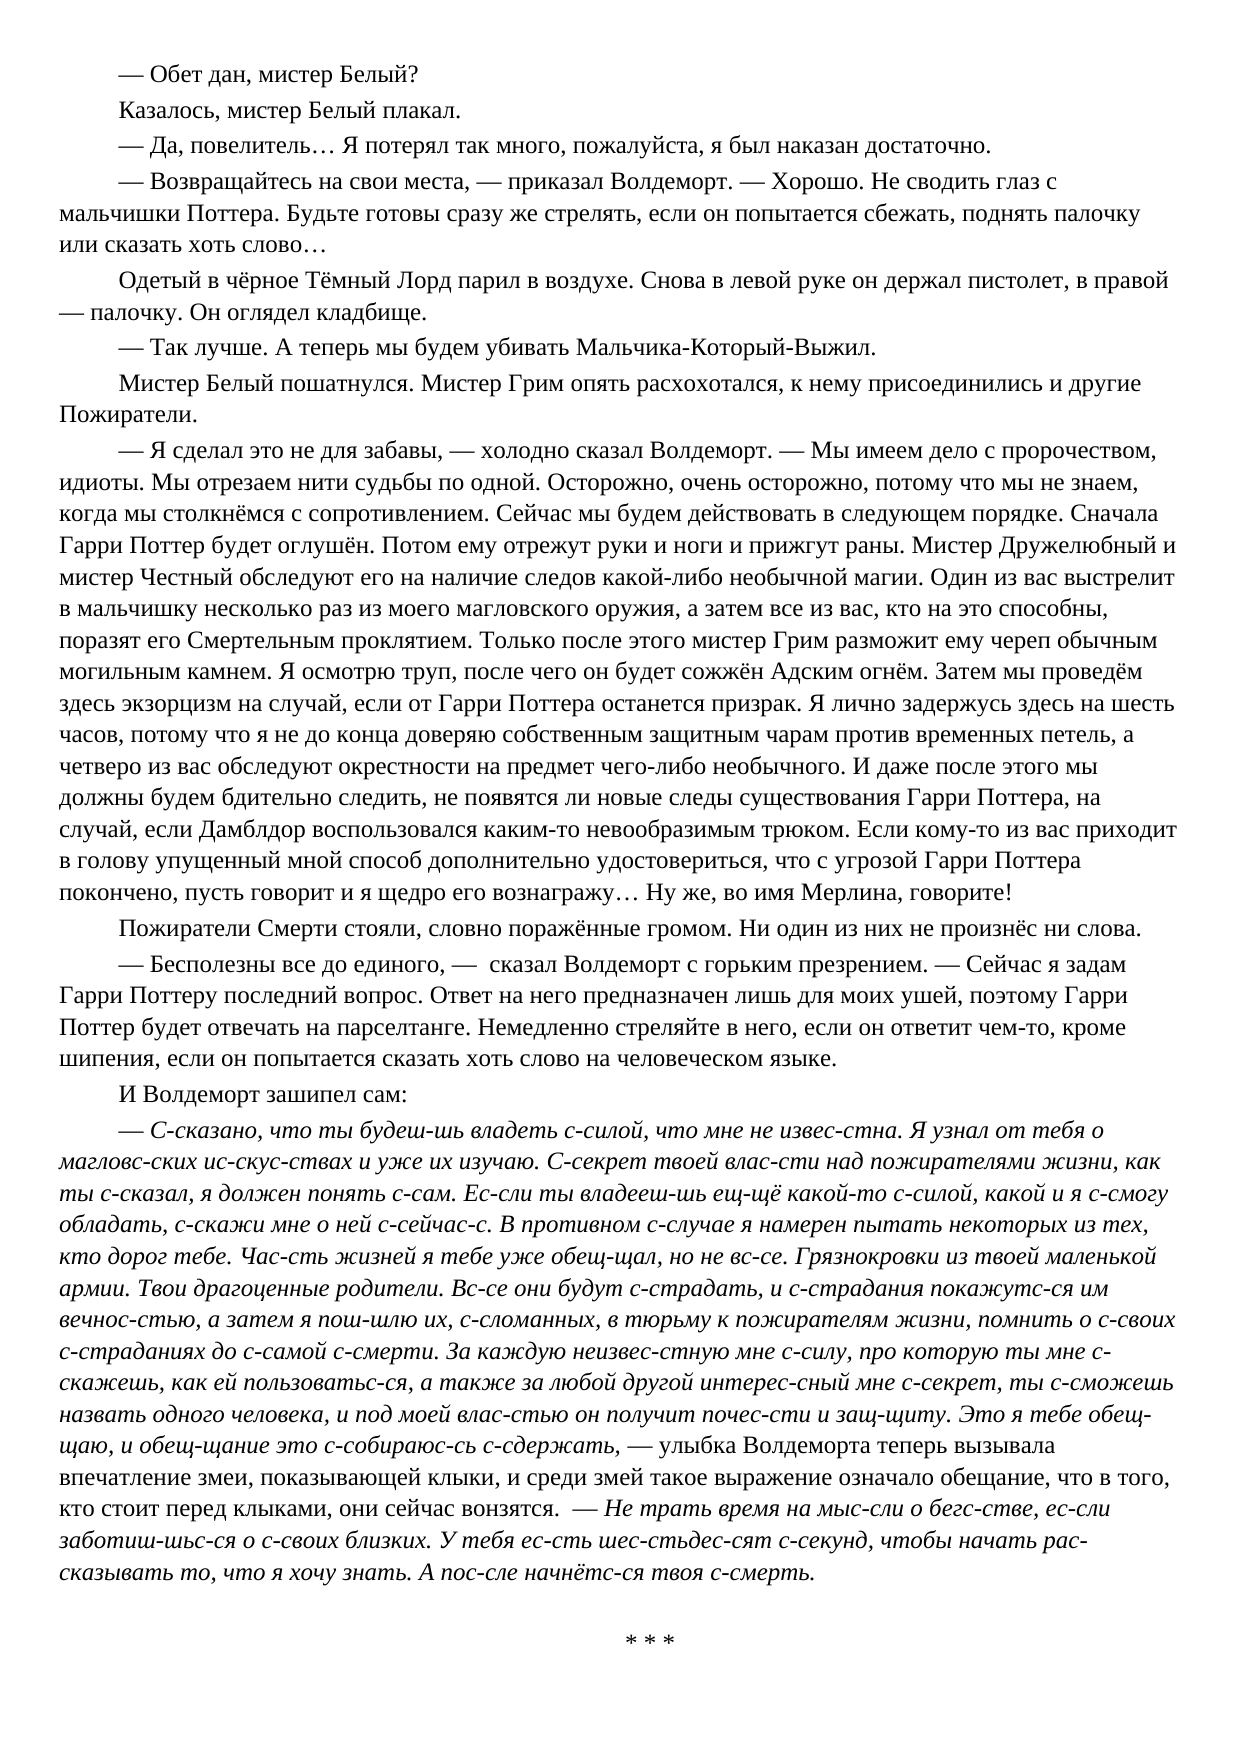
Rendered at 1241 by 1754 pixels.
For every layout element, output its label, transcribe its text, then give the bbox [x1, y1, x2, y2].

text — С-сказано, что ты будеш-шь владеть с-силой, что мне не извес-стна. Я узнал от тебя о магловс-ских ис-скус-ствах и уже их изучаю. С-секрет твоей влас-сти над пожирателями жизни, как ты с-сказал, я должен понять с-сам. Ес-сли ты владееш-шь ещ-щё какой-то с-силой, какой и я с-смогу обладать, с-скажи мне о ней с-сейчас-с. В противном с-случае я намерен пытать некоторых из тех, кто дорог тебе. Час-сть жизней я тебе уже обещ-щал, но не вс-се. Грязнокровки из твоей маленькой армии. Твои драгоценные родители. Вс-се они будут с-страдать, и с-страдания покажутс-ся им вечнос-стью, а затем я пош-шлю их, с-сломанных, в тюрьму к пожирателям жизни, помнить о с-своих с-страданиях до с-самой с-смерти. За каждую неизвес-стную мне с-силу, про которую ты мне с-скажешь, как ей пользоватьс-ся, а также за любой другой интерес-сный мне с-секрет, ты с-сможешь назвать одного человека, и под моей влас-стью он получит почес-сти и защ-щиту. Это я тебе обещ-щаю, и обещ-щание это с-собираюс-сь с-сдержать, — улыбка Волдеморта теперь вызывала впечатление змеи, показывающей клыки, и среди змей такое выражение означало обещание, что в того, кто стоит перед клыками, они сейчас вонзятся. — Не трать время на мыс-сли о бегс-стве, ес-сли заботиш-шьс-ся о с-своих близких. У тебя ес-сть шес-стьдес-сят с-секунд, чтобы начать рас-сказывать то, что я хочу знать. А пос-сле начнётс-ся твоя с-смерть. [59, 1115, 1181, 1585]
text — Так лучше. А теперь мы будем убивать Мальчика-Который-Выжил. [59, 332, 1181, 361]
text Пожиратели Смерти стояли, словно поражённые громом. Ни один из них не произнёс ни слова. [59, 913, 1181, 942]
text Казалось, мистер Белый плакал. [59, 95, 1181, 123]
text Одетый в чёрное Тёмный Лорд парил в воздухе. Снова в левой руке он держал пистолет, в правой — палочку. Он оглядел кладбище. [59, 265, 1181, 325]
text — Я сделал это не для забавы, — холодно сказал Волдеморт. — Мы имеем дело с пророчеством, идиоты. Мы отрезаем нити судьбы по одной. Осторожно, очень осторожно, потому что мы не знаем, когда мы столкнёмся с сопротивлением. Сейчас мы будем действовать в следующем порядке. Сначала Гарри Поттер будет оглушён. Потом ему отрежут руки и ноги и прижгут раны. Мистер Дружелюбный и мистер Честный обследуют его на наличие следов какой-либо необычной магии. Один из вас выстрелит в мальчишку несколько раз из моего магловского оружия, а затем все из вас, кто на это способны, поразят его Смертельным проклятием. Только после этого мистер Грим разможит ему череп обычным могильным камнем. Я осмотрю труп, после чего он будет сожжён Адским огнём. Затем мы проведём здесь экзорцизм на случай, если от Гарри Поттера останется призрак. Я лично задержусь здесь на шесть часов, потому что я не до конца доверяю собственным защитным чарам против временных петель, а четверо из вас обследуют окрестности на предмет чего-либо необычного. И даже после этого мы должны будем бдительно следить, не появятся ли новые следы существования Гарри Поттера, на случай, если Дамблдор воспользовался каким-то невообразимым трюком. Если кому-то из вас приходит в голову упущенный мной способ дополнительно удостовериться, что с угрозой Гарри Поттера покончено, пусть говорит и я щедро его вознагражу… Ну же, во имя Мерлина, говорите! [59, 435, 1181, 906]
text И Волдеморт зашипел сам: [59, 1079, 1181, 1108]
text — Да, повелитель… Я потерял так много, пожалуйста, я был наказан достаточно. [59, 130, 1181, 159]
text * * * [59, 1628, 1181, 1657]
text — Бесполезны все до единого, — сказал Волдеморт с горьким презрением. — Сейчас я задам Гарри Поттеру последний вопрос. Ответ на него предназначен лишь для моих ушей, поэтому Гарри Поттер будет отвечать на парселтанге. Немедленно стреляйте в него, если он ответит чем-то, кроме шипения, если он попытается сказать хоть слово на человеческом языке. [59, 949, 1181, 1072]
text — Обет дан, мистер Белый? [59, 59, 1181, 88]
text Мистер Белый пошатнулся. Мистер Грим опять расхохотался, к нему присоединились и другие Пожиратели. [59, 368, 1181, 428]
text — Возвращайтесь на свои места, — приказал Волдеморт. — Хорошо. Не сводить глаз с мальчишки Поттера. Будьте готовы сразу же стрелять, если он попытается сбежать, поднять палочку или сказать хоть слово… [59, 166, 1181, 258]
